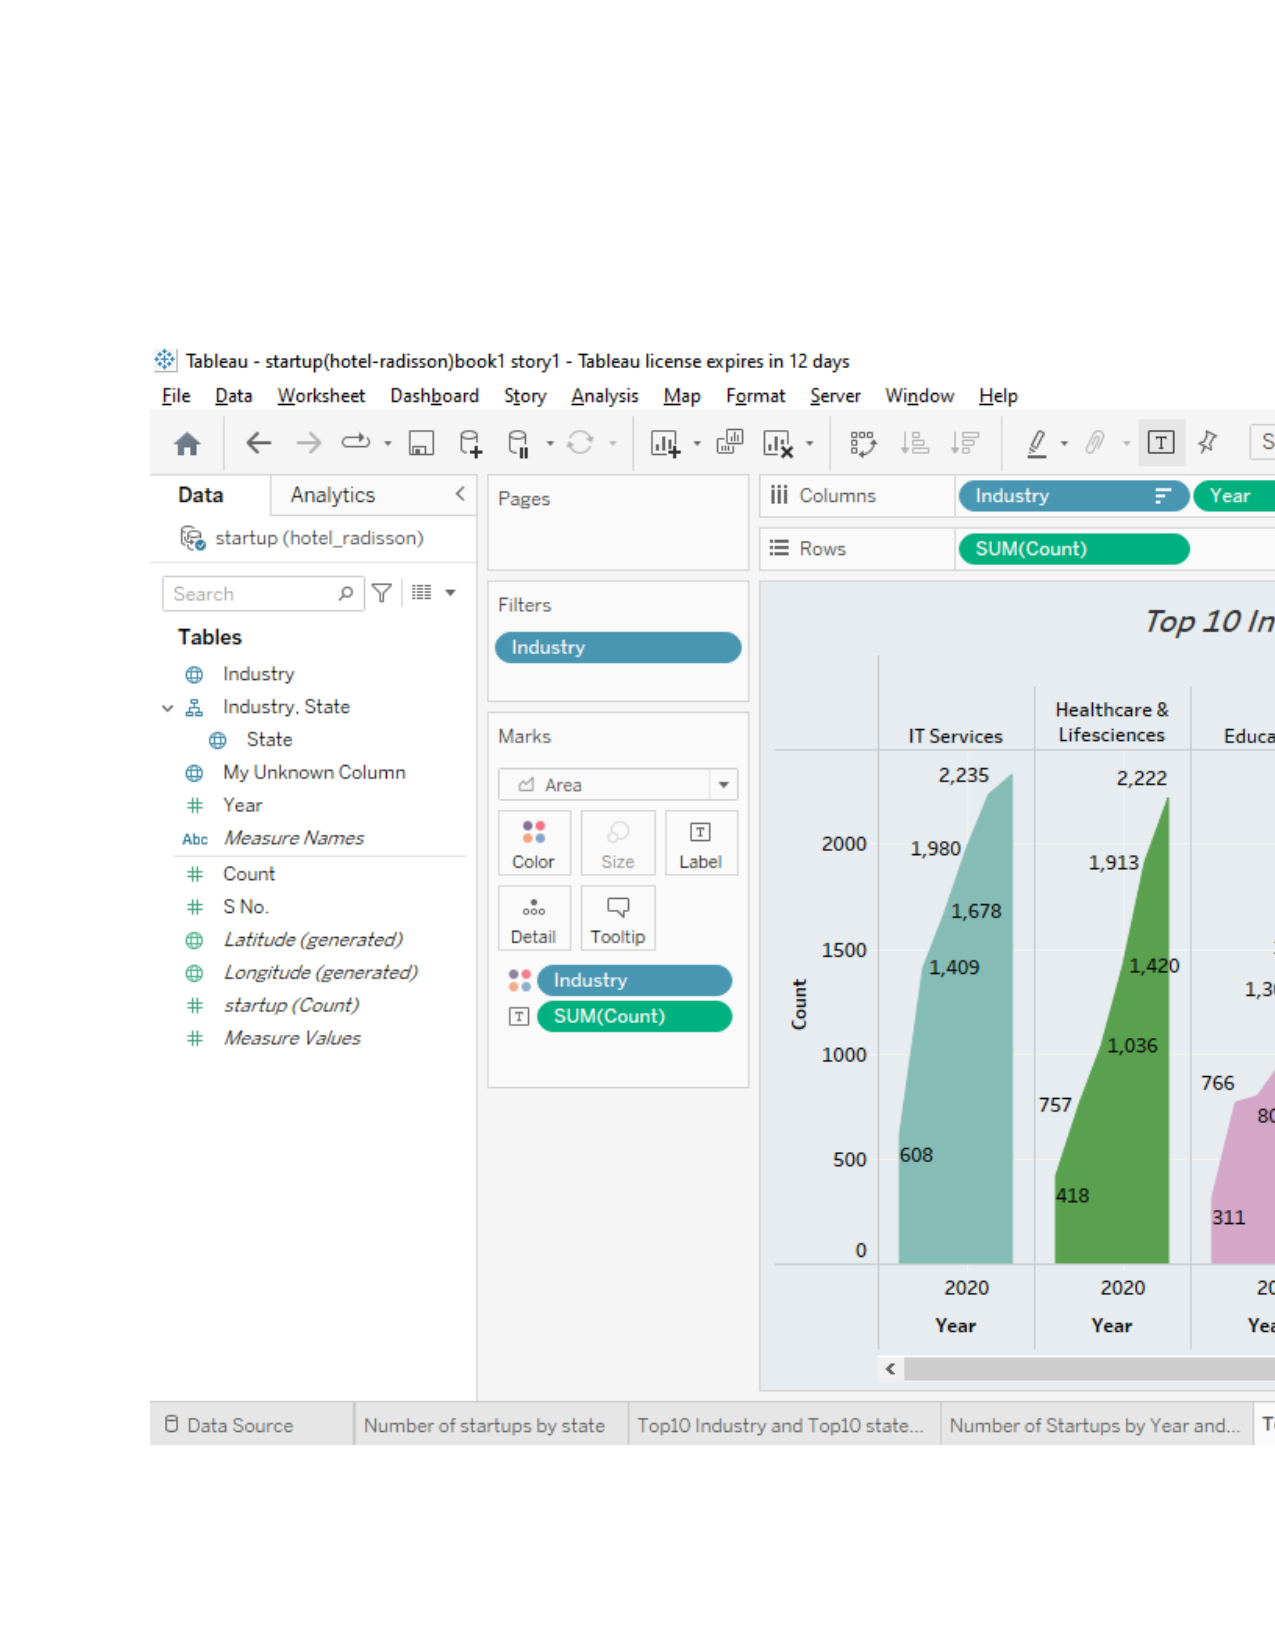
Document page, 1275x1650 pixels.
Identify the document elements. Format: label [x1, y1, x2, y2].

picture [150, 343, 1275, 1445]
